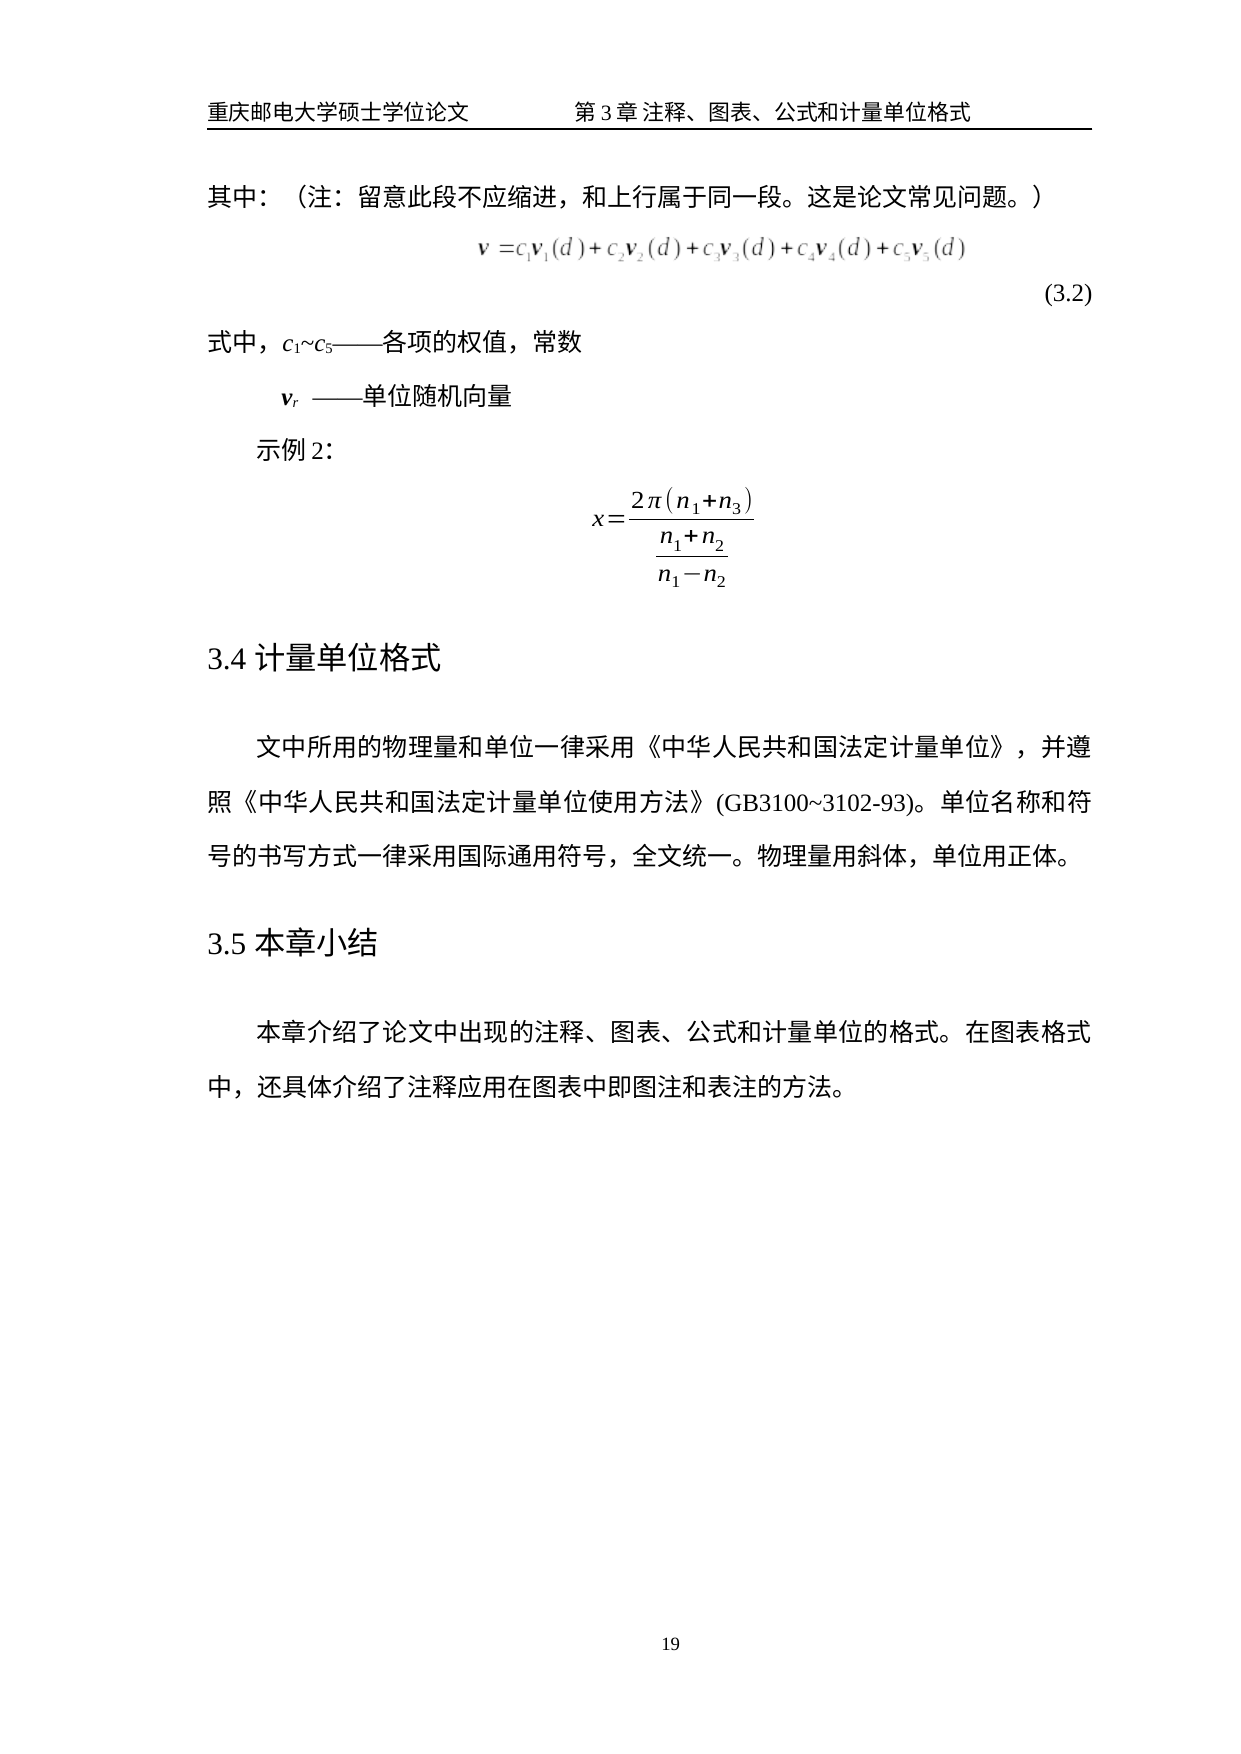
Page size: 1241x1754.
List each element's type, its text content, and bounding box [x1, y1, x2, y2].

text 文中所用的物理量和单位一律采用《中华人民共和国法定计量单位》，并遵照《中华人民共和国法定计量单位使用方法》(GB3100~3102-93)。单位名称和符号的书写方式一律采用国际通用符号，全文统一。物理量用斜体，单位用正体。 [207, 728, 1092, 873]
text 式中，c1~c5——各项的权值，常数 [207, 322, 1092, 358]
text vr ——单位随机向量 [207, 376, 1092, 413]
subtitle 3.5 本章小结 [207, 918, 1092, 963]
text 其中：（注：留意此段不应缩进，和上行属于同一段。这是论文常见问题。） [207, 177, 1092, 213]
subtitle 3.4 计量单位格式 [207, 633, 1092, 678]
text 本章介绍了论文中出现的注释、图表、公式和计量单位的格式。在图表格式中，还具体介绍了注释应用在图表中即图注和表注的方法。 [207, 1013, 1092, 1103]
text 示例2： [207, 431, 1092, 467]
text (3.2) [207, 232, 1092, 306]
